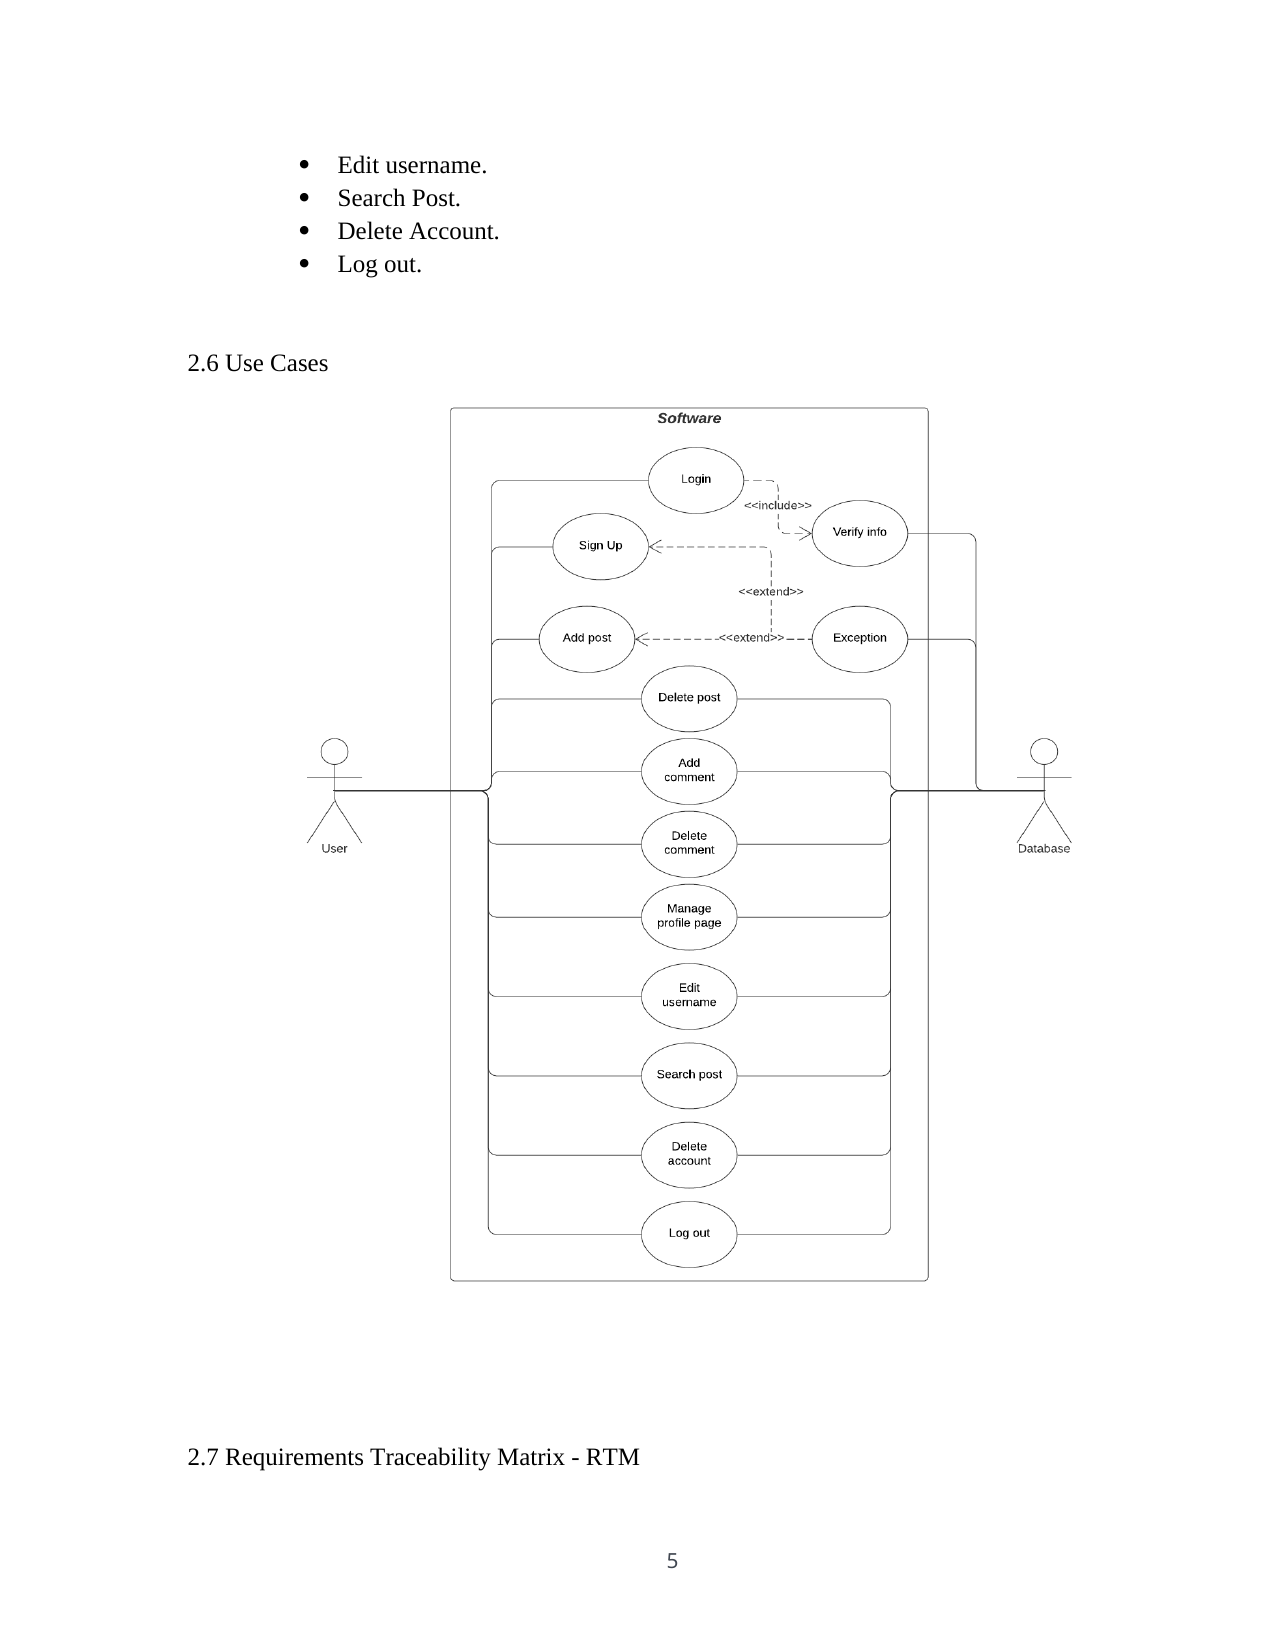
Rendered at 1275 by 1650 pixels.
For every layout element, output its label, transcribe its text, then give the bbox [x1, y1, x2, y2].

list Requirements Traceability Matrix - RTM [187, 1442, 1087, 1471]
list Use Cases [187, 348, 1087, 377]
list Log out. [300, 249, 1087, 278]
picture [225, 381, 1153, 1307]
list Search Post. [300, 183, 1087, 212]
list Delete Account. [300, 216, 1087, 245]
list Edit username. [300, 150, 1087, 179]
